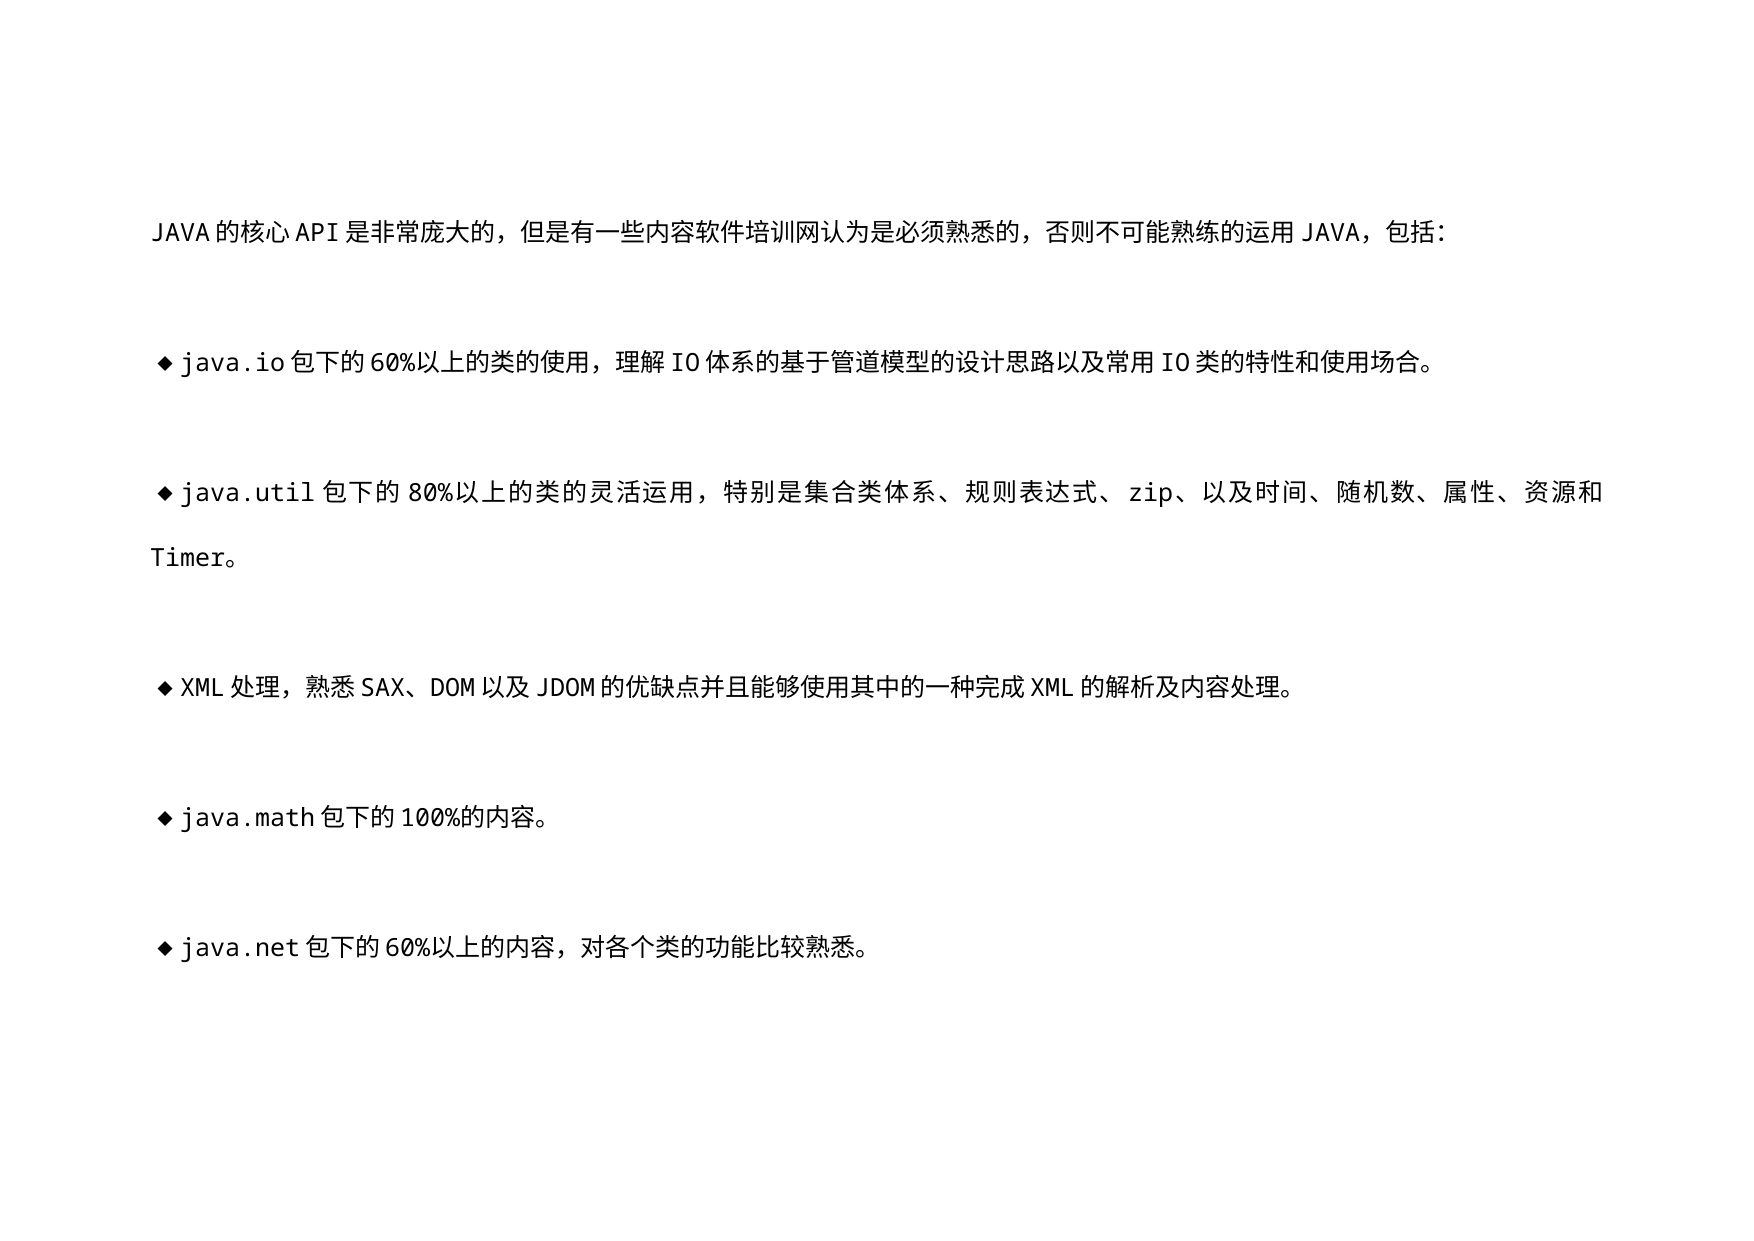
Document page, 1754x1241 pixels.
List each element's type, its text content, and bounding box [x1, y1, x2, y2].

text ◆java.net包下的60%以上的内容，对各个类的功能比较熟悉。 [150, 913, 1604, 978]
text ◆java.math包下的100%的内容。 [150, 783, 1604, 848]
text ◆XML处理，熟悉SAX、DOM以及JDOM的优缺点并且能够使用其中的一种完成XML的解析及内容处理。 [150, 653, 1604, 718]
text ◆java.io包下的60%以上的类的使用，理解IO体系的基于管道模型的设计思路以及常用IO类的特性和使用场合。 [150, 328, 1604, 393]
text ◆java.util包下的80%以上的类的灵活运用，特别是集合类体系、规则表达式、zip、以及时间、随机数、属性、资源和Timer。 [150, 458, 1604, 588]
text JAVA的核心API是非常庞大的，但是有一些内容软件培训网认为是必须熟悉的，否则不可能熟练的运用JAVA，包括： [150, 198, 1604, 263]
